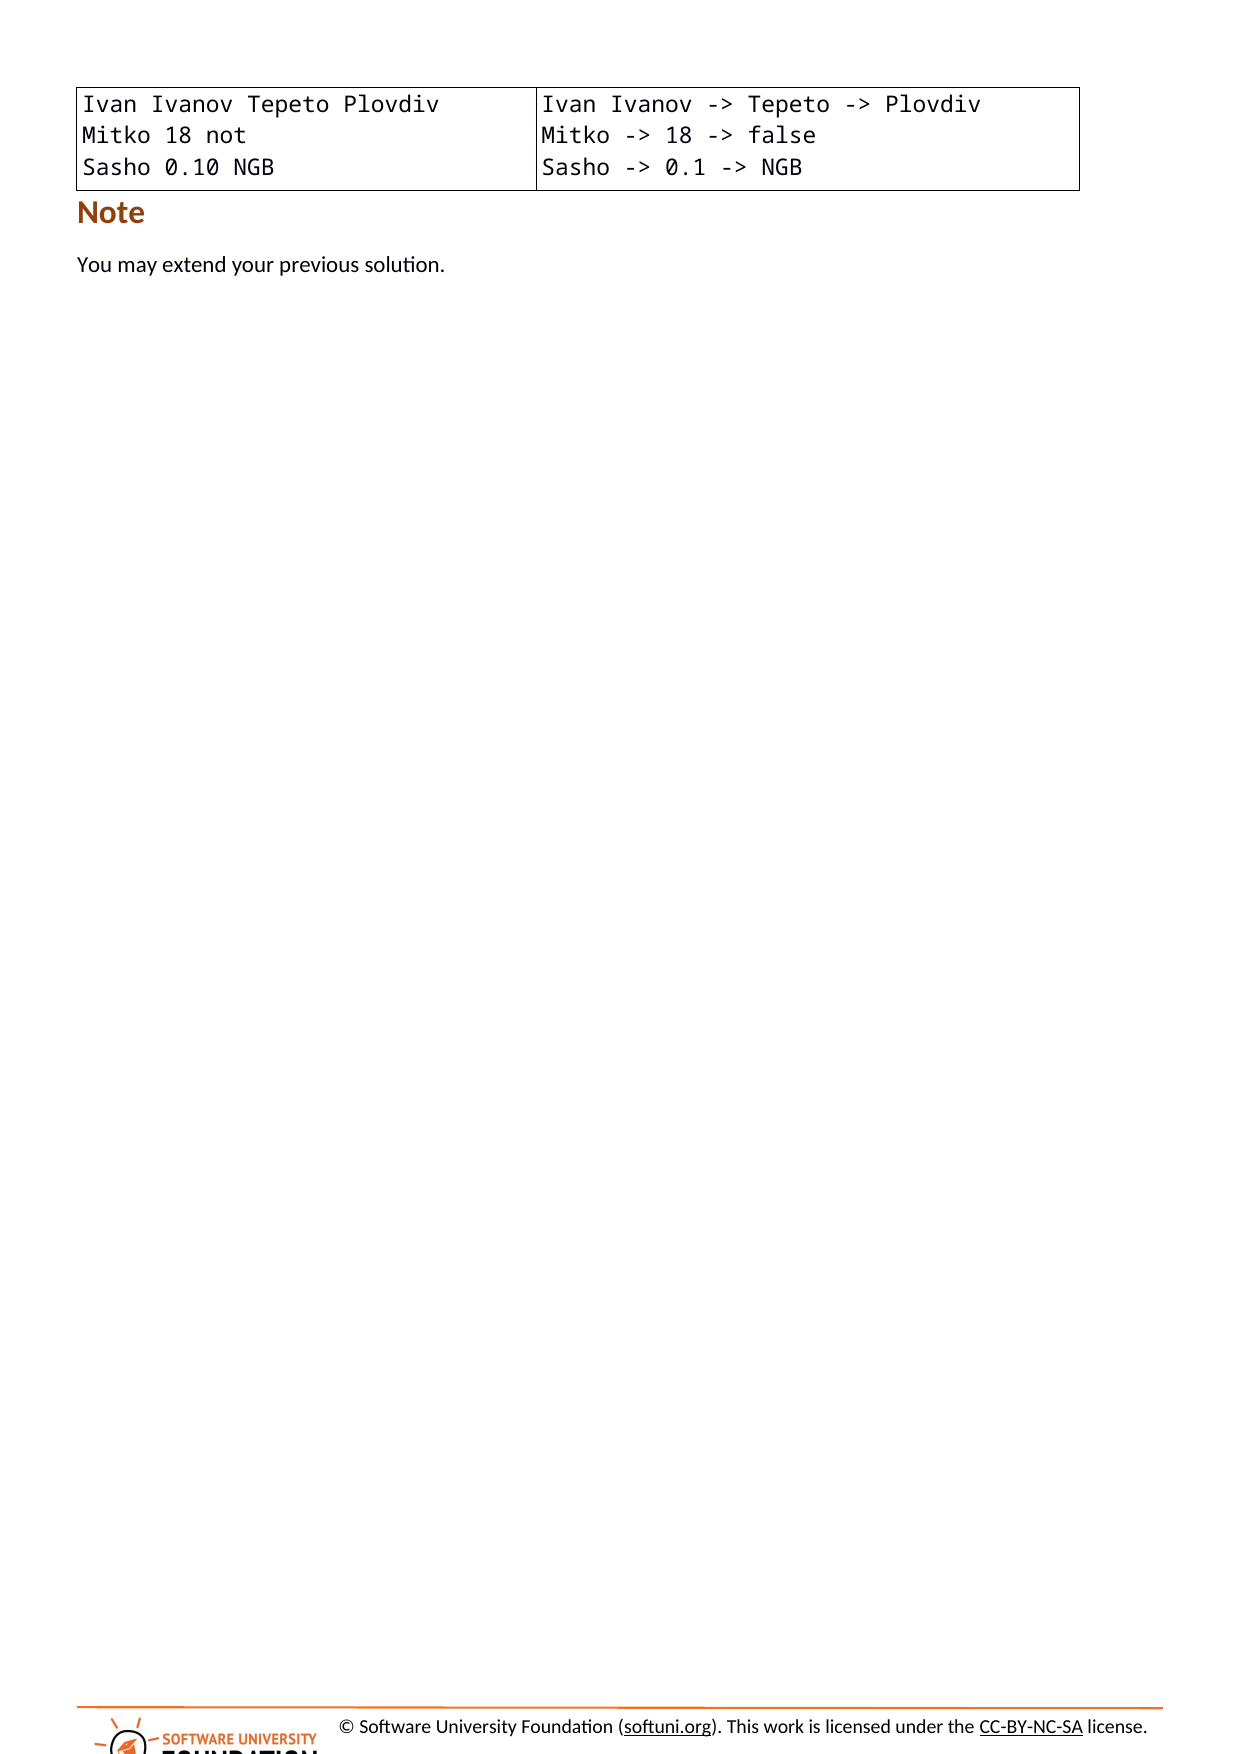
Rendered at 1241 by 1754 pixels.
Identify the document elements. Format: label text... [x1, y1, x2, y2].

table_cell Ivan Ivanov -> Tepeto -> Plovdiv Mitko -> 18 -> false Sasho -> 0.1 -> NGB [537, 88, 1079, 190]
subtitle Note [77, 191, 1163, 232]
text You may extend your previous solution. [77, 251, 1163, 278]
table_cell Ivan Ivanov Tepeto Plovdiv Mitko 18 not Sasho 0.10 NGB [77, 88, 536, 190]
picture [93, 1717, 317, 1754]
